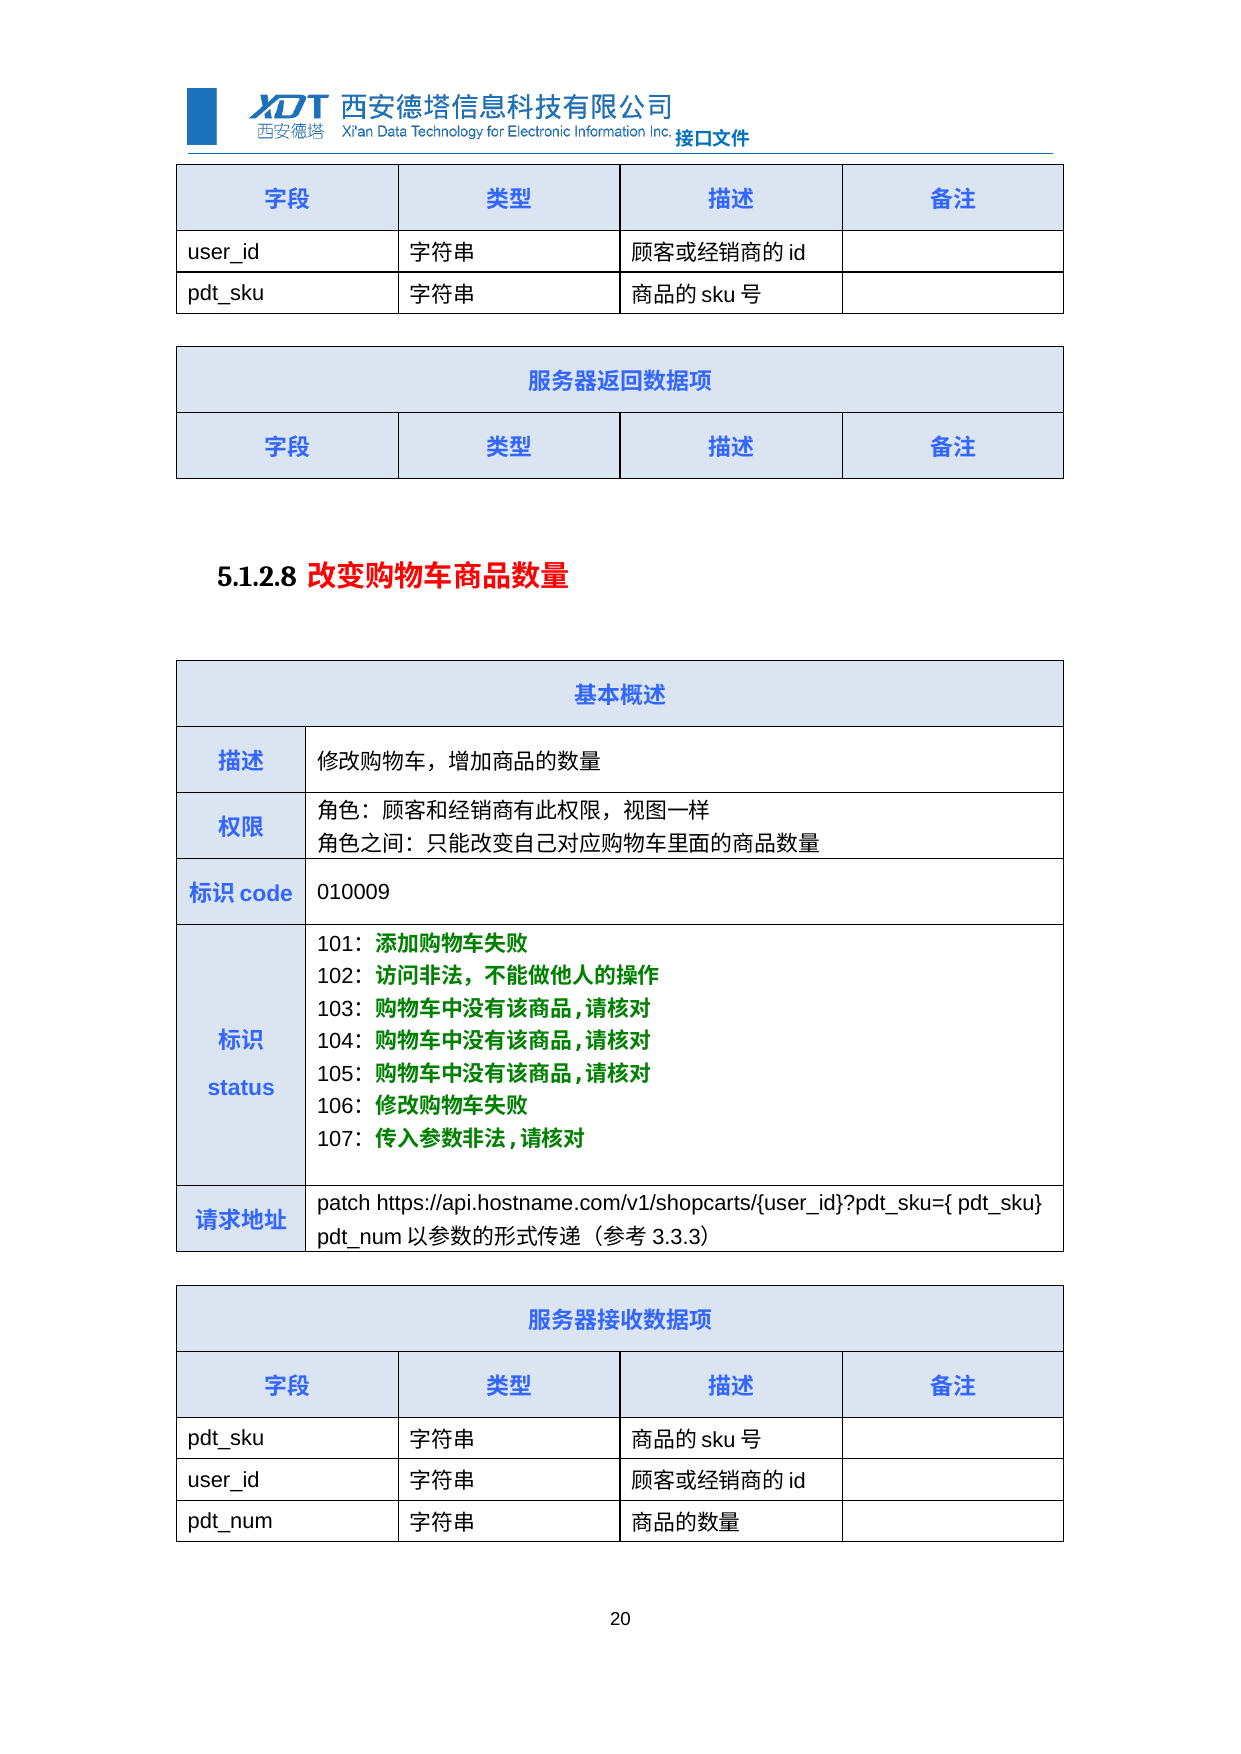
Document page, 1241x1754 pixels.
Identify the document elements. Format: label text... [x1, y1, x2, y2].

table_cell 类型 [399, 413, 619, 478]
subtitle 改变购物车商品数量 [217, 541, 1053, 606]
table_cell 商品的sku号 [621, 1418, 842, 1458]
table_header 服务器返回数据项 [177, 347, 1063, 412]
table_cell 权限 [177, 793, 305, 858]
table_cell 描述 [621, 413, 842, 478]
table_cell 修改购物车，增加商品的数量 [306, 727, 1063, 792]
table_cell 类型 [399, 1352, 619, 1417]
table_cell 010009 [306, 859, 1063, 924]
table_cell [843, 1459, 1063, 1499]
picture [187, 88, 676, 145]
table_cell 顾客或经销商的id [621, 231, 842, 271]
table_cell 商品的数量 [621, 1501, 842, 1541]
table_header 基本概述 [177, 661, 1063, 726]
table_cell [843, 1418, 1063, 1458]
table_cell 标识code [177, 859, 305, 924]
table_cell 请求地址 [177, 1186, 305, 1251]
table_cell 字段 [177, 413, 398, 478]
table_cell pdt_sku [177, 1418, 398, 1458]
table_cell 描述 [621, 165, 842, 230]
table_cell 字段 [177, 165, 398, 230]
table_cell 字符串 [399, 1418, 619, 1458]
table_cell [843, 1501, 1063, 1541]
table_cell 备注 [843, 1352, 1063, 1417]
table_cell 描述 [621, 1352, 842, 1417]
table_cell 类型 [399, 165, 619, 230]
table_cell 顾客或经销商的id [621, 1459, 842, 1499]
table_cell 字符串 [399, 273, 619, 313]
table_cell [843, 273, 1063, 313]
table_cell 字符串 [399, 1459, 619, 1499]
table_cell 标识status [177, 925, 305, 1185]
table_cell user_id [177, 231, 398, 271]
table_cell pdt_sku [177, 273, 398, 313]
table_cell 字符串 [399, 231, 619, 271]
table_cell pdt_num [177, 1501, 398, 1541]
table_cell patch https://api.hostname.com/v1/shopcarts/{user_id}?pdt_sku={ pdt_sku} pdt_num以参数的形式传递（参考3.3.3） [306, 1186, 1063, 1251]
table_cell 备注 [843, 413, 1063, 478]
table_cell 101：添加购物车失败 102：访问非法，不能做他人的操作 103：购物车中没有该商品,请核对 104：购物车中没有该商品,请核对 105：购物车中没有该商品,请核对 106：修改购物车失败 107：传入参数非法,请核对 [306, 925, 1063, 1185]
table_cell 描述 [177, 727, 305, 792]
table_cell 字符串 [399, 1501, 619, 1541]
table_cell 字段 [177, 1352, 398, 1417]
table_cell 商品的sku号 [621, 273, 842, 313]
table_header 服务器接收数据项 [177, 1286, 1063, 1351]
table_cell [843, 231, 1063, 271]
table_cell 角色：顾客和经销商有此权限，视图一样 角色之间：只能改变自己对应购物车里面的商品数量 [306, 793, 1063, 858]
table_cell user_id [177, 1459, 398, 1499]
table_cell 备注 [843, 165, 1063, 230]
